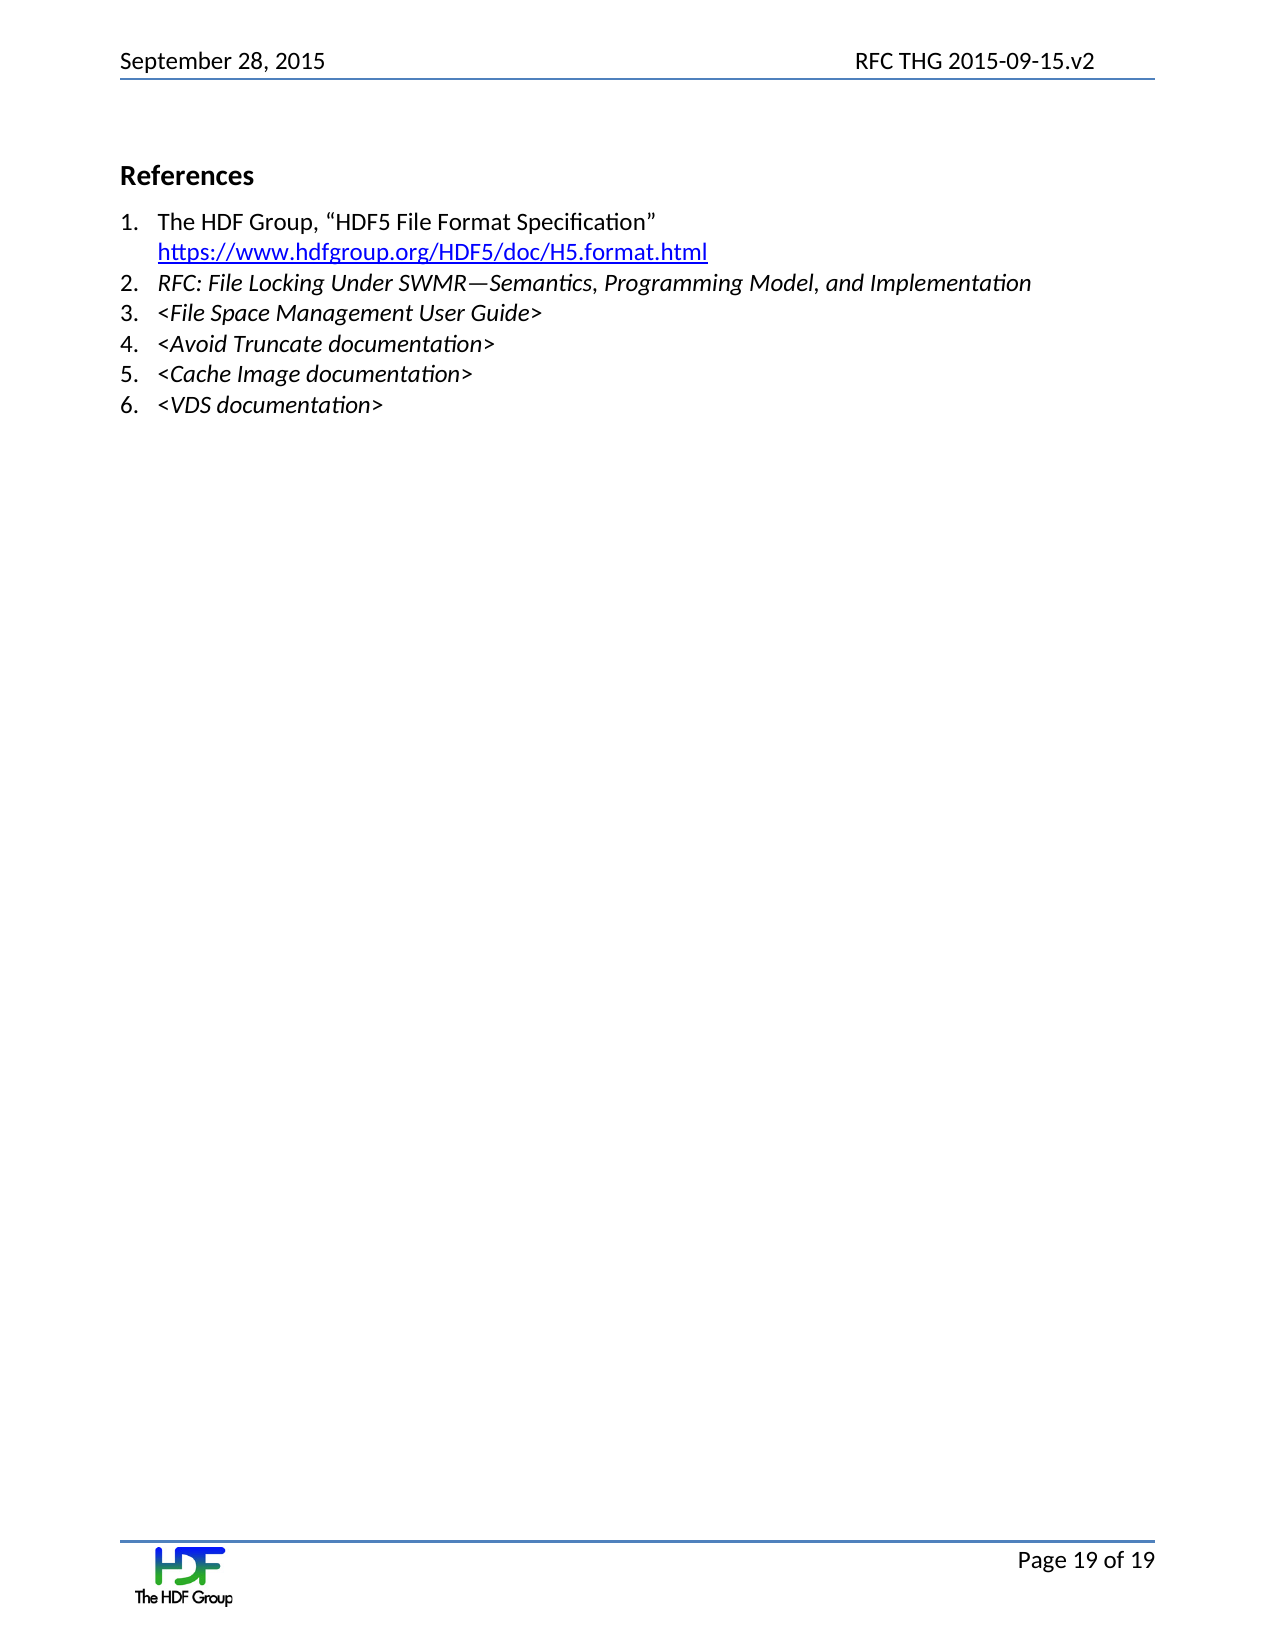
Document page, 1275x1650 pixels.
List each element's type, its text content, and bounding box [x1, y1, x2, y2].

list <Cache Image documentation> [120, 358, 1155, 389]
picture [135, 1547, 233, 1607]
list <File Space Management User Guide> [120, 297, 1155, 328]
list The HDF Group, “HDF5 File Format Specification” https://www.hdfgroup.org/HDF5/doc/H5.format.html [120, 206, 1155, 267]
list <VDS documentation> [120, 389, 1155, 419]
list RFC: File Locking Under SWMR—Semantics, Programming Model, and Implementation [120, 267, 1155, 297]
list <Avoid Truncate documentation> [120, 328, 1155, 358]
subtitle References [120, 157, 1155, 193]
